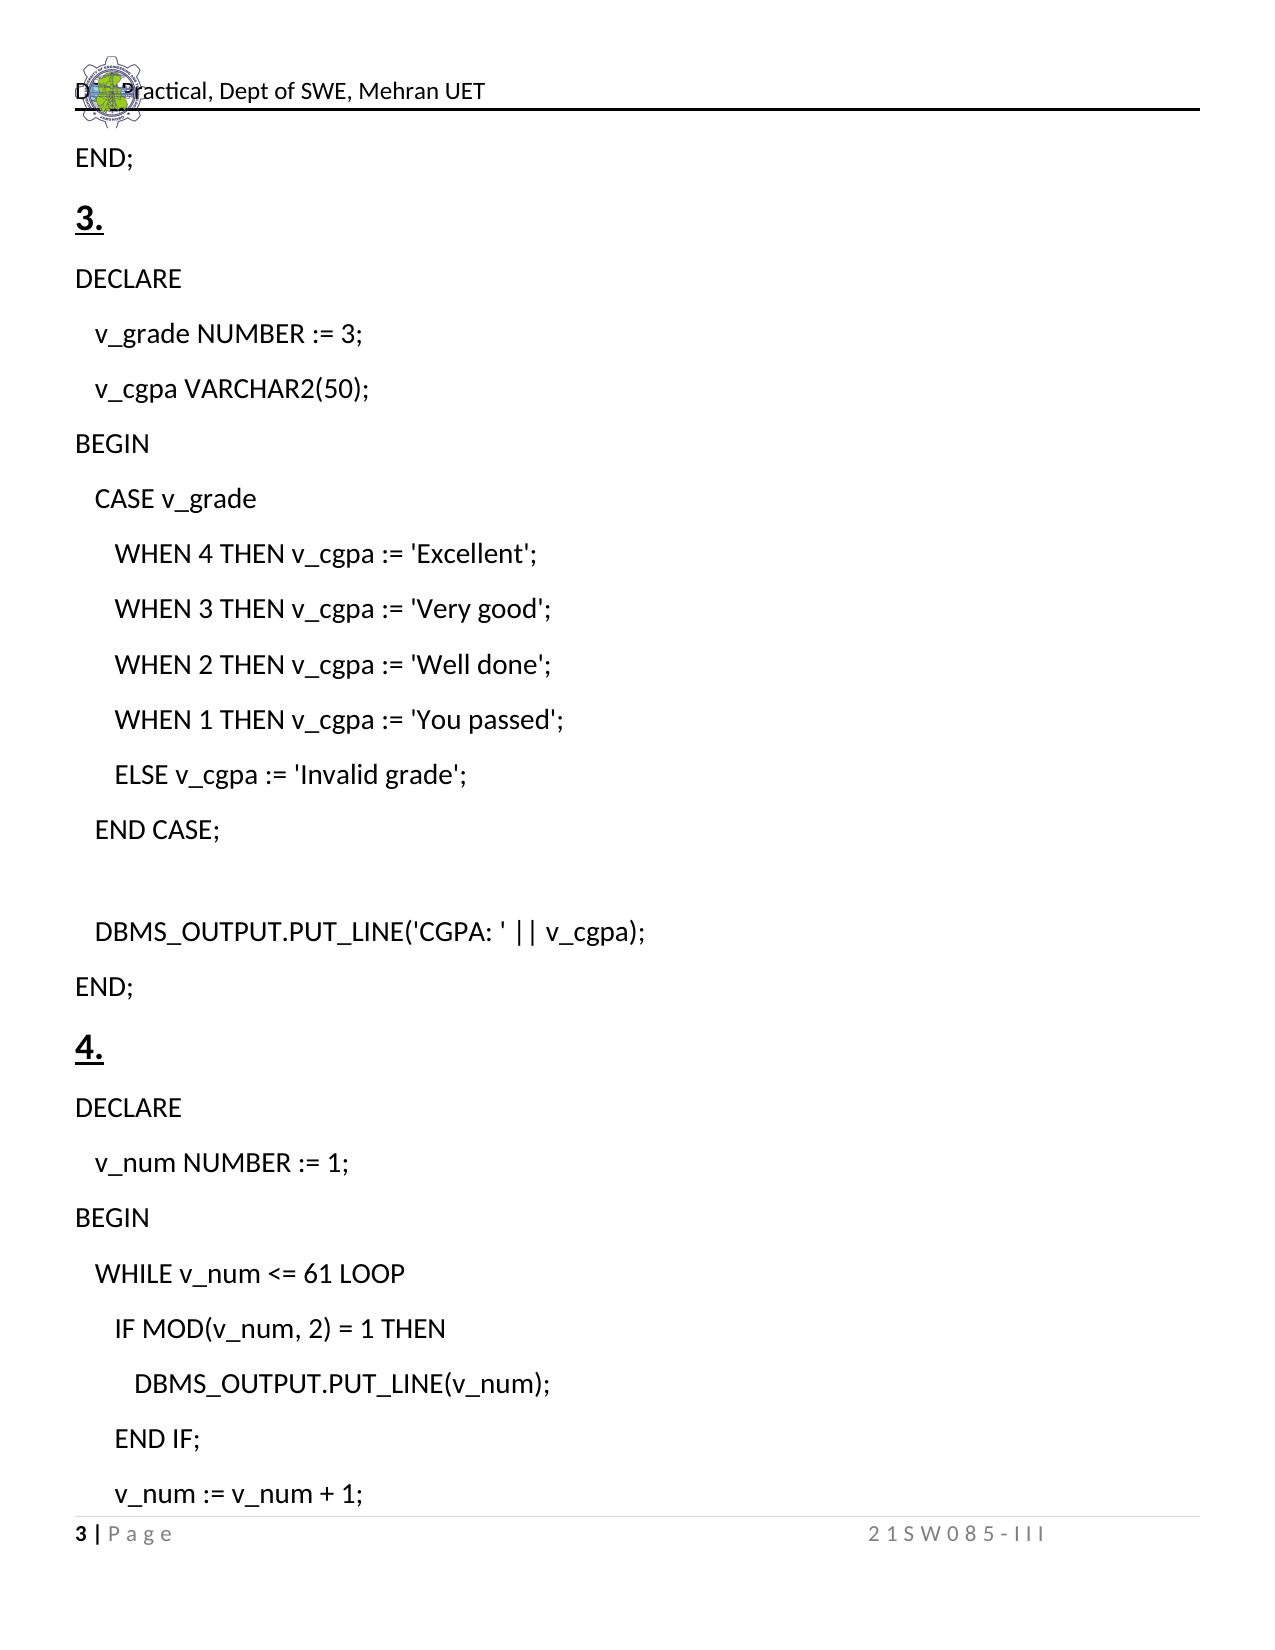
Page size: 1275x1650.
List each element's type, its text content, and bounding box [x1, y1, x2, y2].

text WHILE v_num <= 61 LOOP [75, 1255, 1200, 1290]
text v_cgpa VARCHAR2(50); [75, 370, 1200, 406]
text WHEN 3 THEN v_cgpa := 'Very good'; [75, 591, 1200, 626]
text DBMS_OUTPUT.PUT_LINE(v_num); [75, 1365, 1200, 1401]
text DECLARE [75, 260, 1200, 296]
text DBMS_OUTPUT.PUT_LINE('CGPA: ' || v_cgpa); [75, 913, 1200, 949]
text CASE v_grade [75, 480, 1200, 516]
picture [75, 56, 147, 129]
text END; [75, 139, 1200, 174]
text BEGIN [75, 425, 1200, 461]
text END; [75, 968, 1200, 1004]
text v_num NUMBER := 1; [75, 1144, 1200, 1180]
text v_num := v_num + 1; [75, 1475, 1200, 1511]
text v_grade NUMBER := 3; [75, 315, 1200, 351]
text IF MOD(v_num, 2) = 1 THEN [75, 1310, 1200, 1345]
text END IF; [75, 1420, 1200, 1456]
text WHEN 1 THEN v_cgpa := 'You passed'; [75, 701, 1200, 736]
text ELSE v_cgpa := 'Invalid grade'; [75, 756, 1200, 792]
text DECLARE [75, 1089, 1200, 1125]
text END CASE; [75, 811, 1200, 847]
text 4. [75, 1023, 1200, 1069]
text WHEN 4 THEN v_cgpa := 'Excellent'; [75, 536, 1200, 571]
text WHEN 2 THEN v_cgpa := 'Well done'; [75, 646, 1200, 681]
text BEGIN [75, 1199, 1200, 1235]
text 3. [75, 194, 1200, 240]
